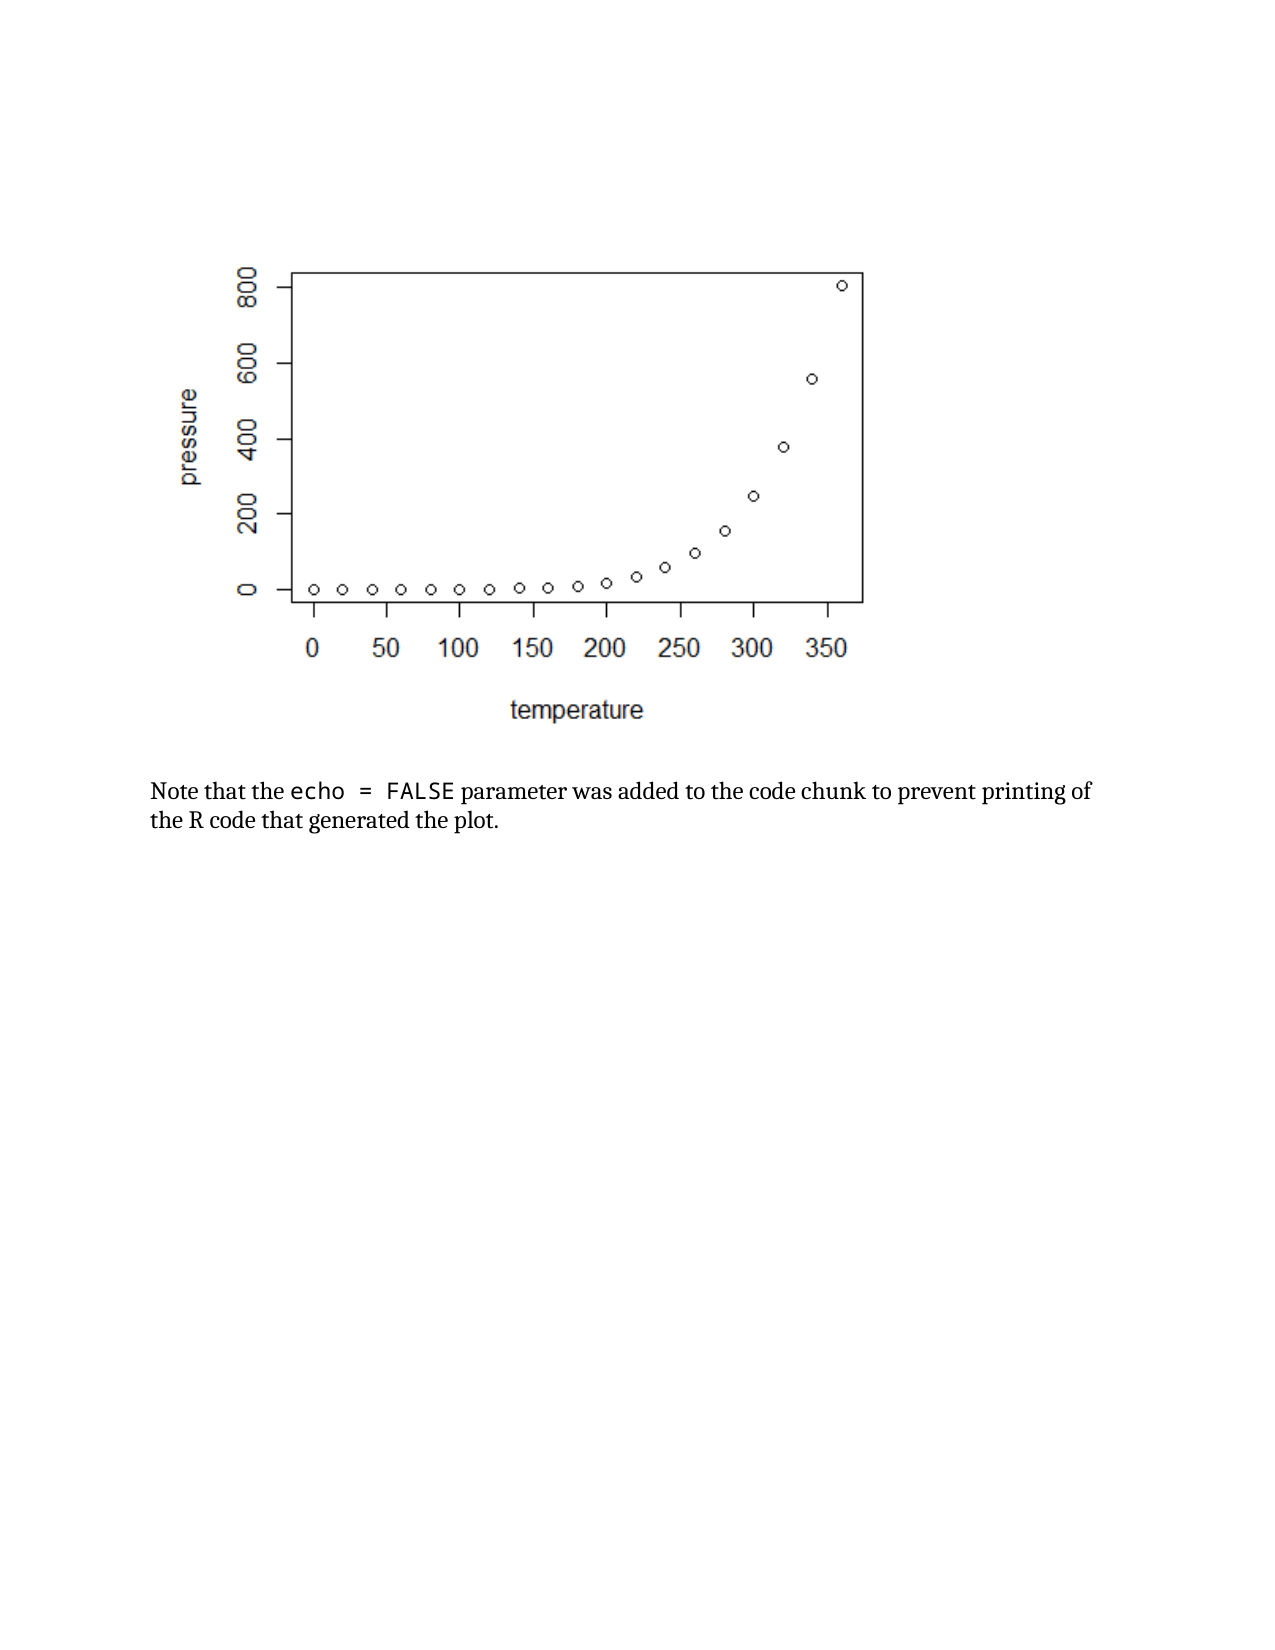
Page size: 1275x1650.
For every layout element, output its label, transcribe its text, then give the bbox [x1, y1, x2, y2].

text Note that the echo = FALSE parameter was added to the code chunk to prevent printing of the R code that generated the plot. [150, 775, 1125, 835]
picture [168, 150, 927, 757]
